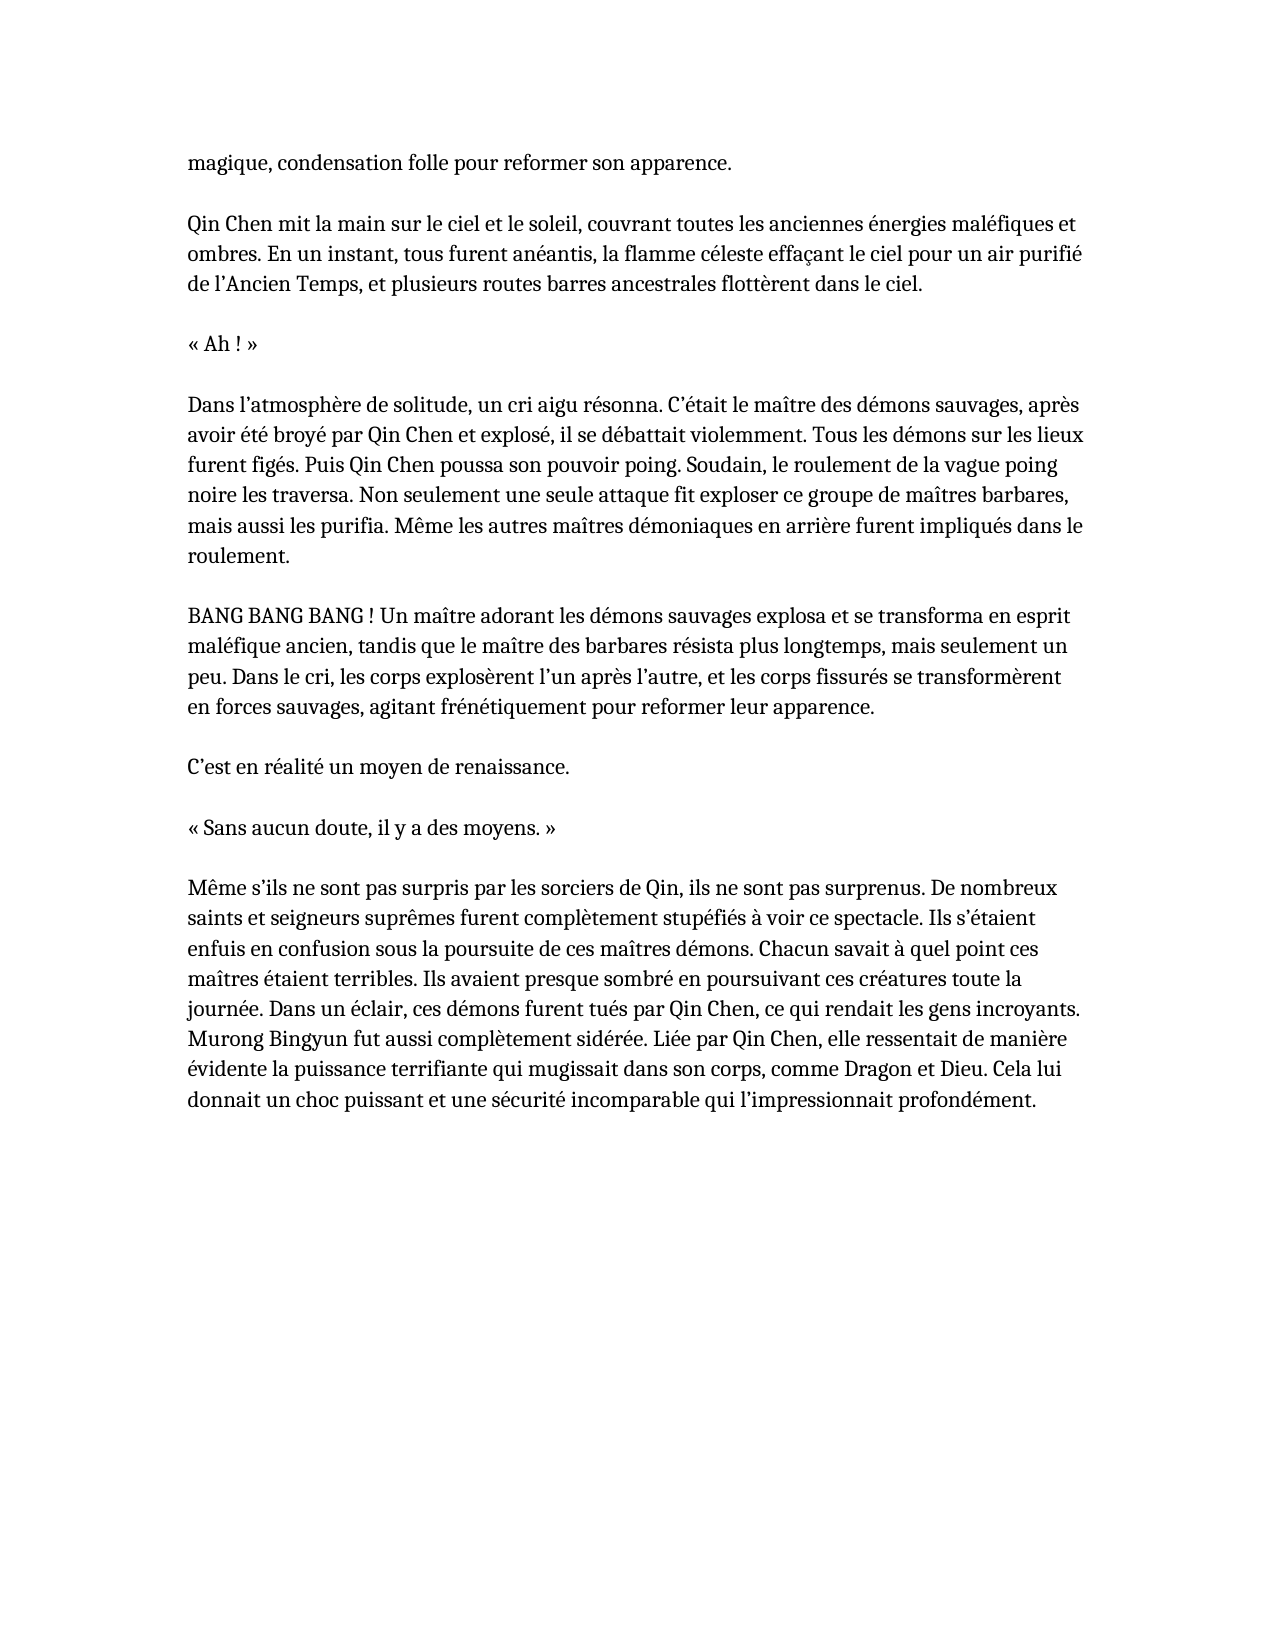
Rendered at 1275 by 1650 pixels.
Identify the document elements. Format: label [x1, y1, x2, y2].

text [187, 150, 1087, 1113]
